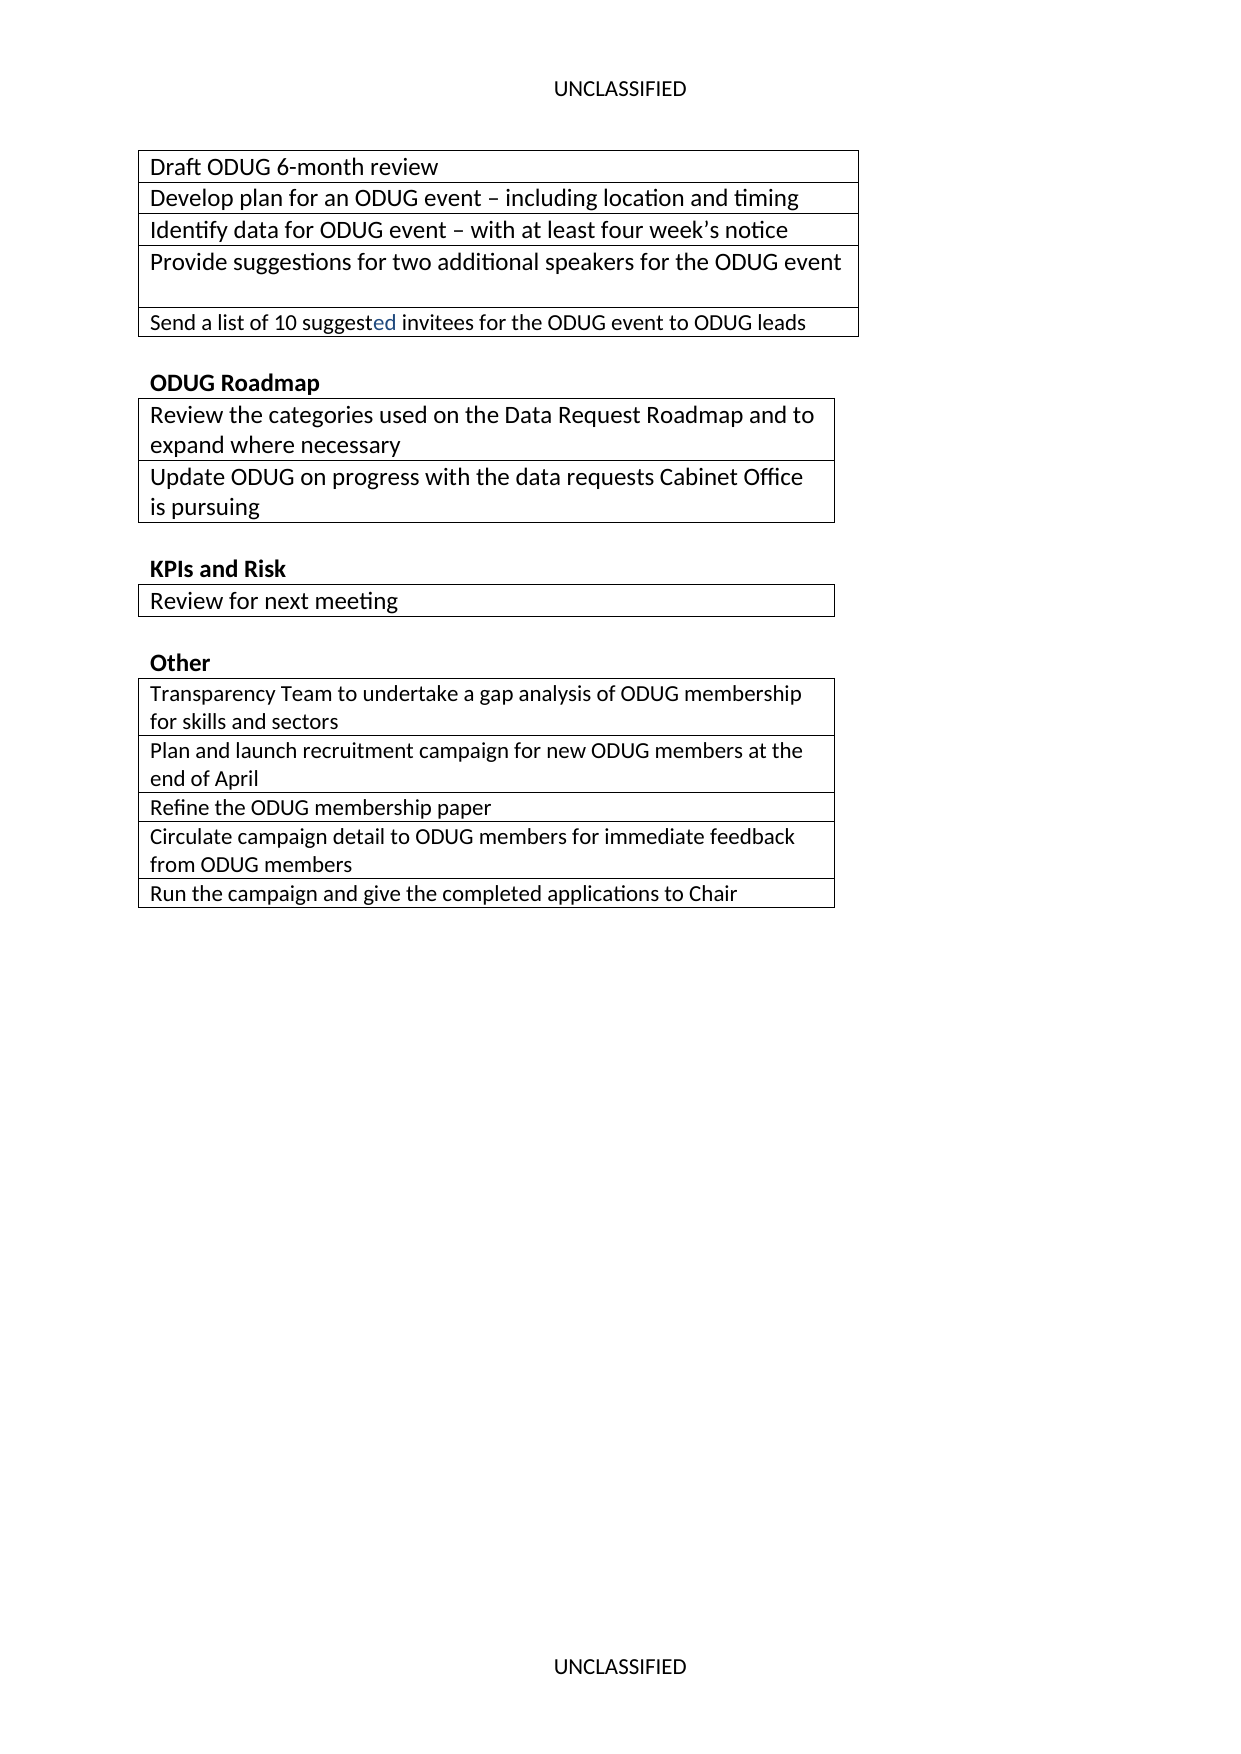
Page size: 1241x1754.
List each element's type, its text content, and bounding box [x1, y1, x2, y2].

table_header Review the categories used on the Data Request Roadmap and to expand where necessary [139, 399, 834, 460]
table_cell Identify data for ODUG event – with at least four week’s notice [139, 214, 858, 245]
table_cell Send a list of 10 suggested invitees for the ODUG event to ODUG leads [139, 308, 858, 336]
table_header Review for next meeting [139, 585, 834, 616]
table_cell Run the campaign and give the completed applications to Chair [139, 879, 834, 907]
text ODUG Roadmap [150, 367, 1090, 398]
table_header Transparency Team to undertake a gap analysis of ODUG membership for skills and sectors [139, 679, 834, 735]
table_cell Develop plan for an ODUG event – including location and timing [139, 183, 858, 213]
table_cell Circulate campaign detail to ODUG members for immediate feedback from ODUG members [139, 822, 834, 878]
text KPIs and Risk [150, 554, 1090, 584]
table_cell Update ODUG on progress with the data requests Cabinet Office is pursuing [139, 461, 834, 522]
table_cell Refine the ODUG membership paper [139, 793, 834, 821]
text Other [150, 647, 1090, 678]
table_cell Provide suggestions for two additional speakers for the ODUG event [139, 246, 858, 307]
table_cell Draft ODUG 6-month review [139, 151, 858, 182]
table_cell Plan and launch recruitment campaign for new ODUG members at the end of April [139, 736, 834, 792]
